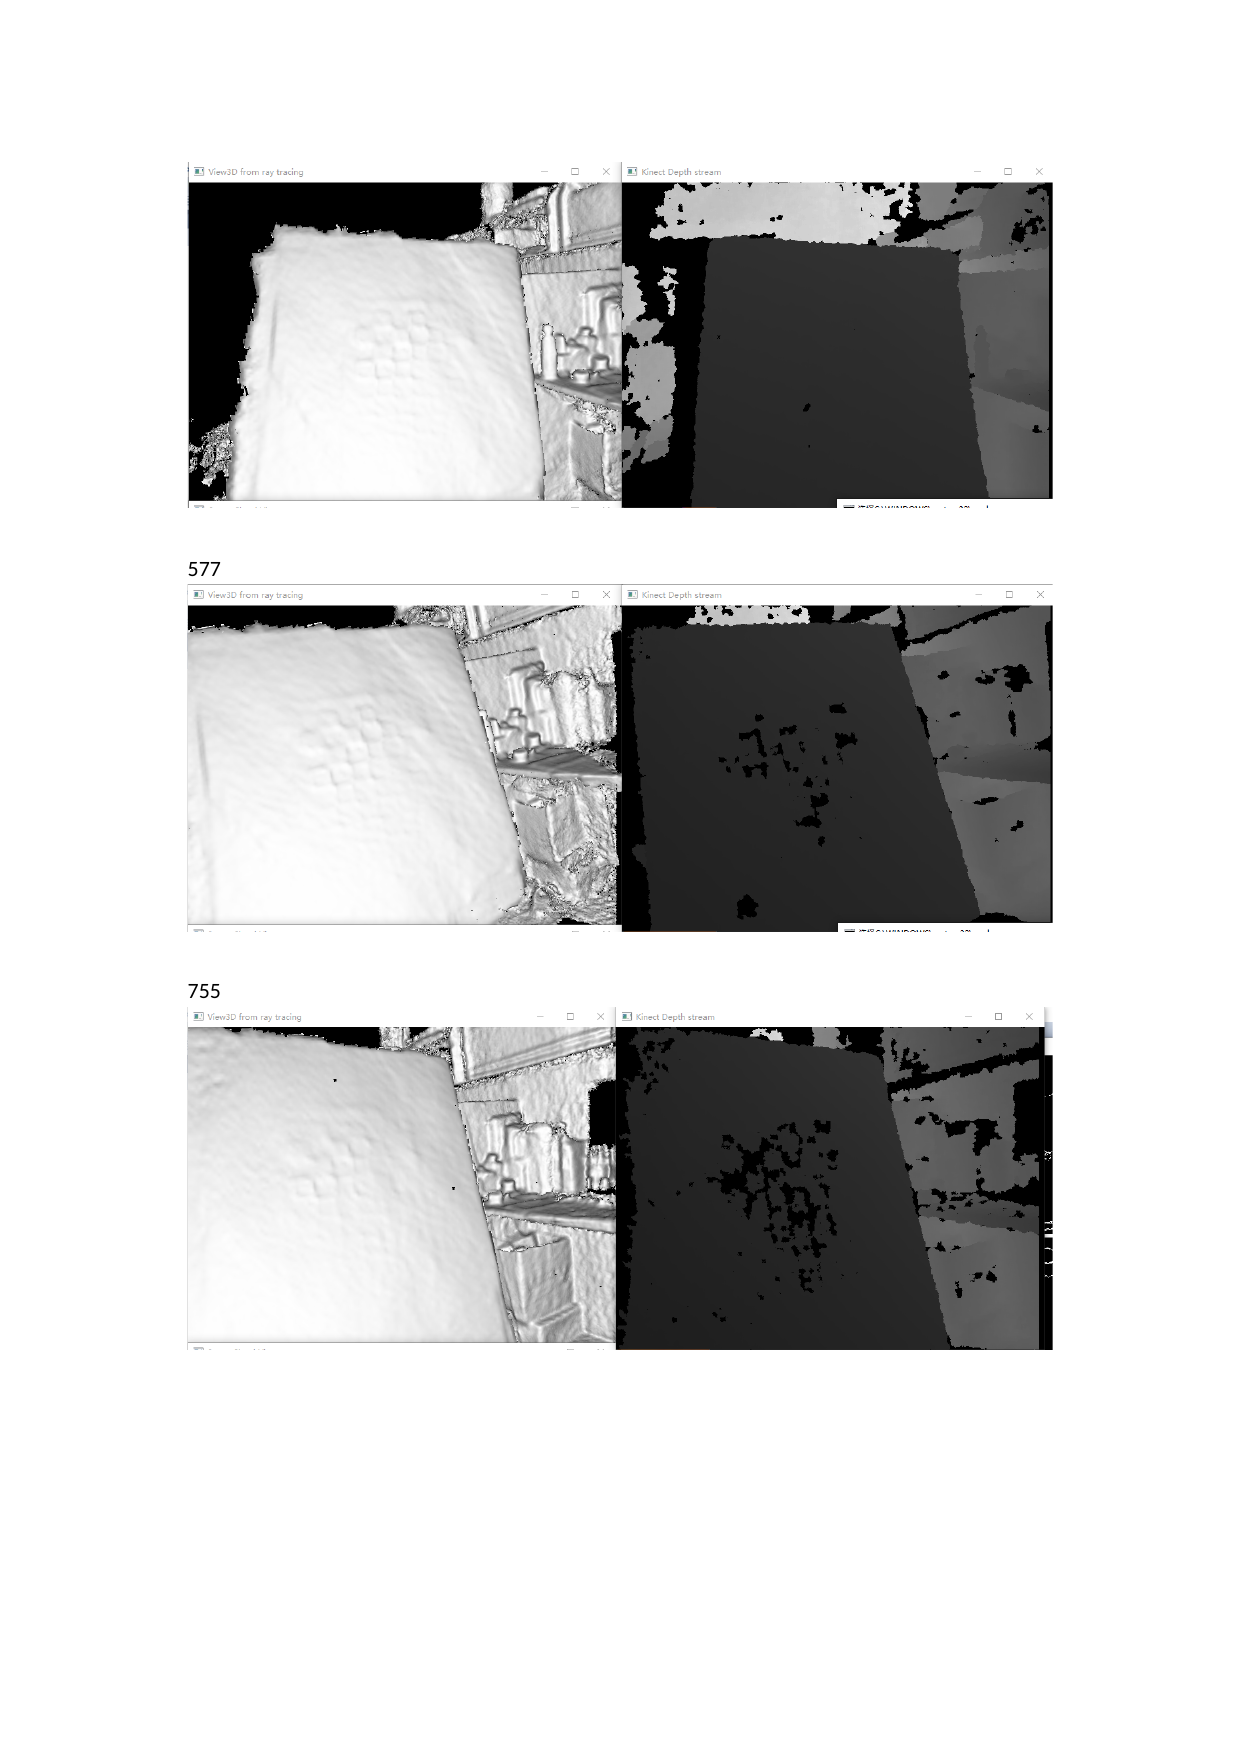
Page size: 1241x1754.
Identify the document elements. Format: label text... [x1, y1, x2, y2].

text 755 [187, 974, 1053, 1007]
picture [187, 584, 1053, 932]
picture [187, 162, 1053, 508]
picture [187, 1007, 1053, 1350]
text 577 [187, 552, 1053, 584]
